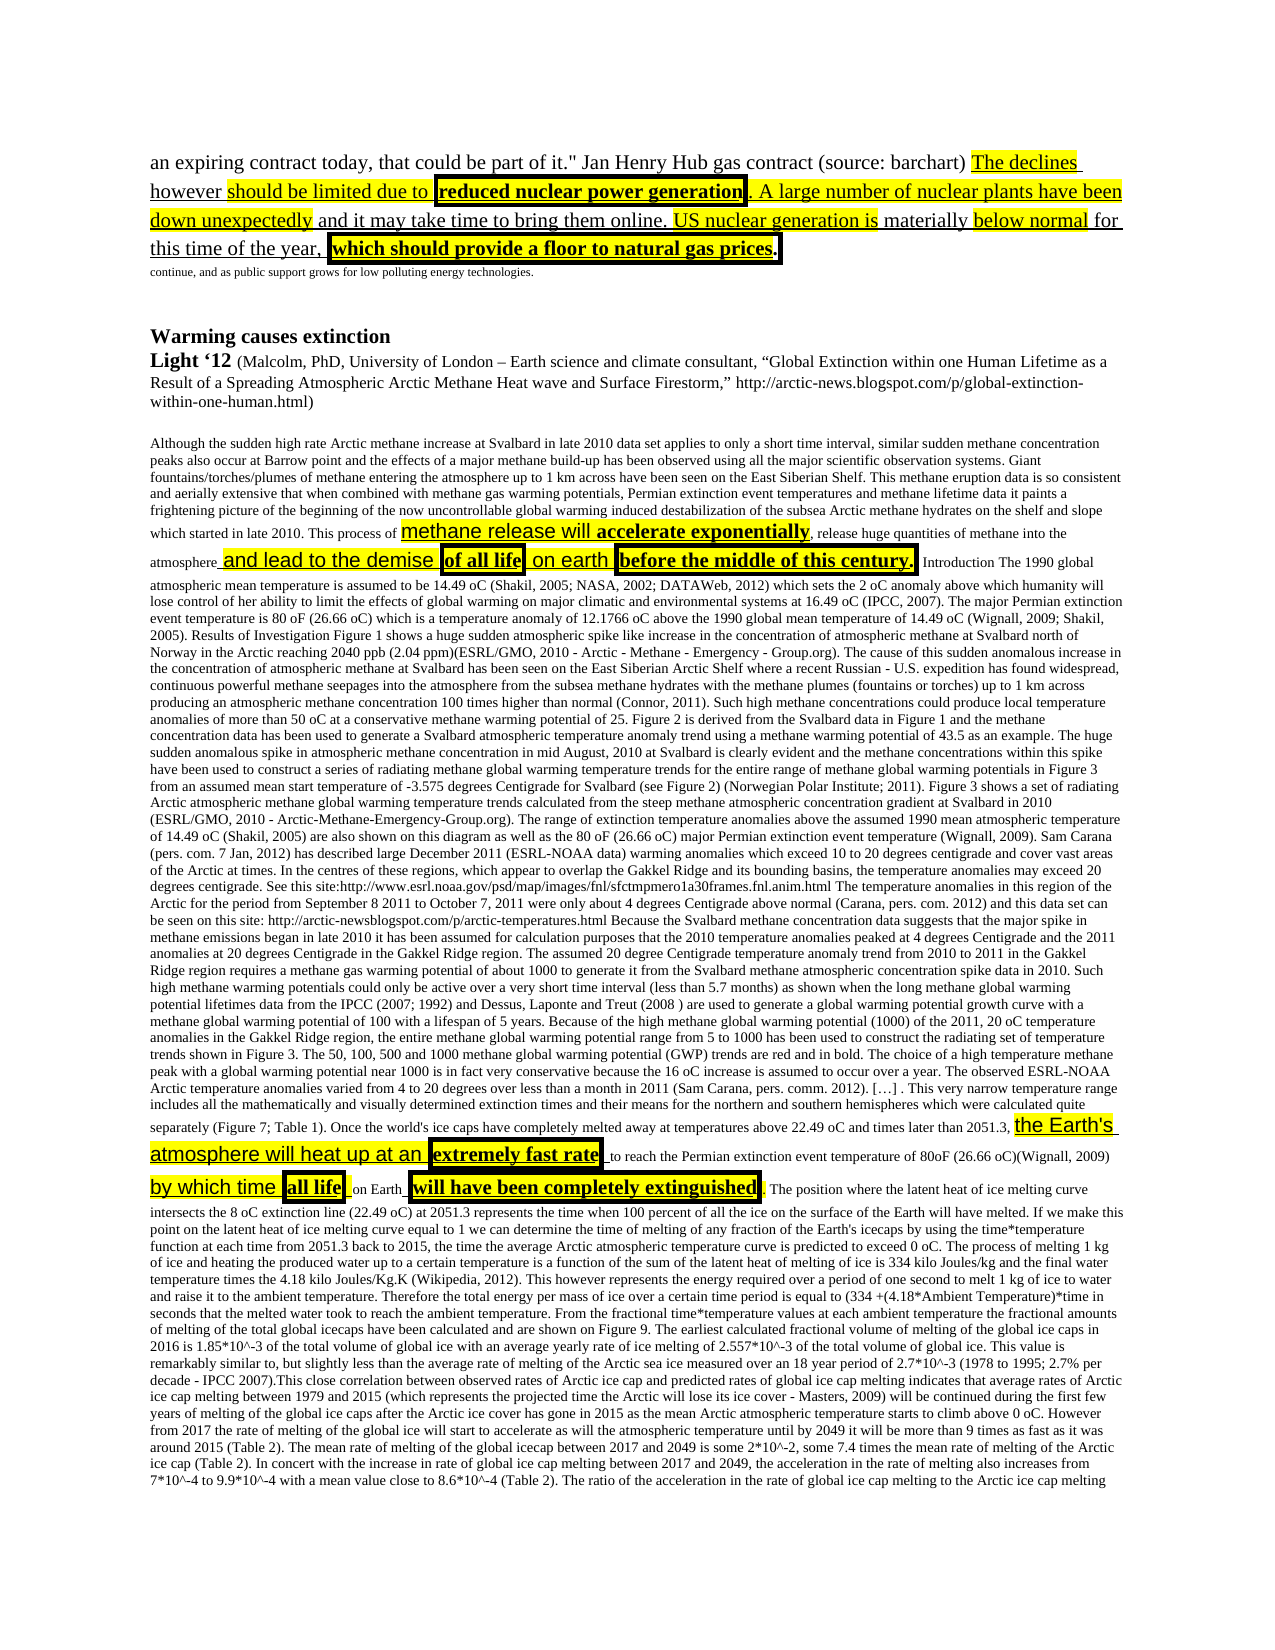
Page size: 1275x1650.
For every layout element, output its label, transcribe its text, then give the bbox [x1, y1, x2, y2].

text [150, 150, 1125, 265]
text continue, and as public support grows for low polluting energy technologies. [150, 265, 1125, 279]
subtitle Warming causes extinction [150, 324, 1125, 348]
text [150, 435, 1125, 1489]
text Light ‘12 (Malcolm, PhD, University of London – Earth science and climate consultant, “Global Extinction within one Human Lifetime as a Result of a Spreading Atmospheric Arctic Methane Heat wave and Surface Firestorm,” http://arctic-news.blogspot.com/p/global-extinction-within-one-human.html) [150, 348, 1125, 411]
